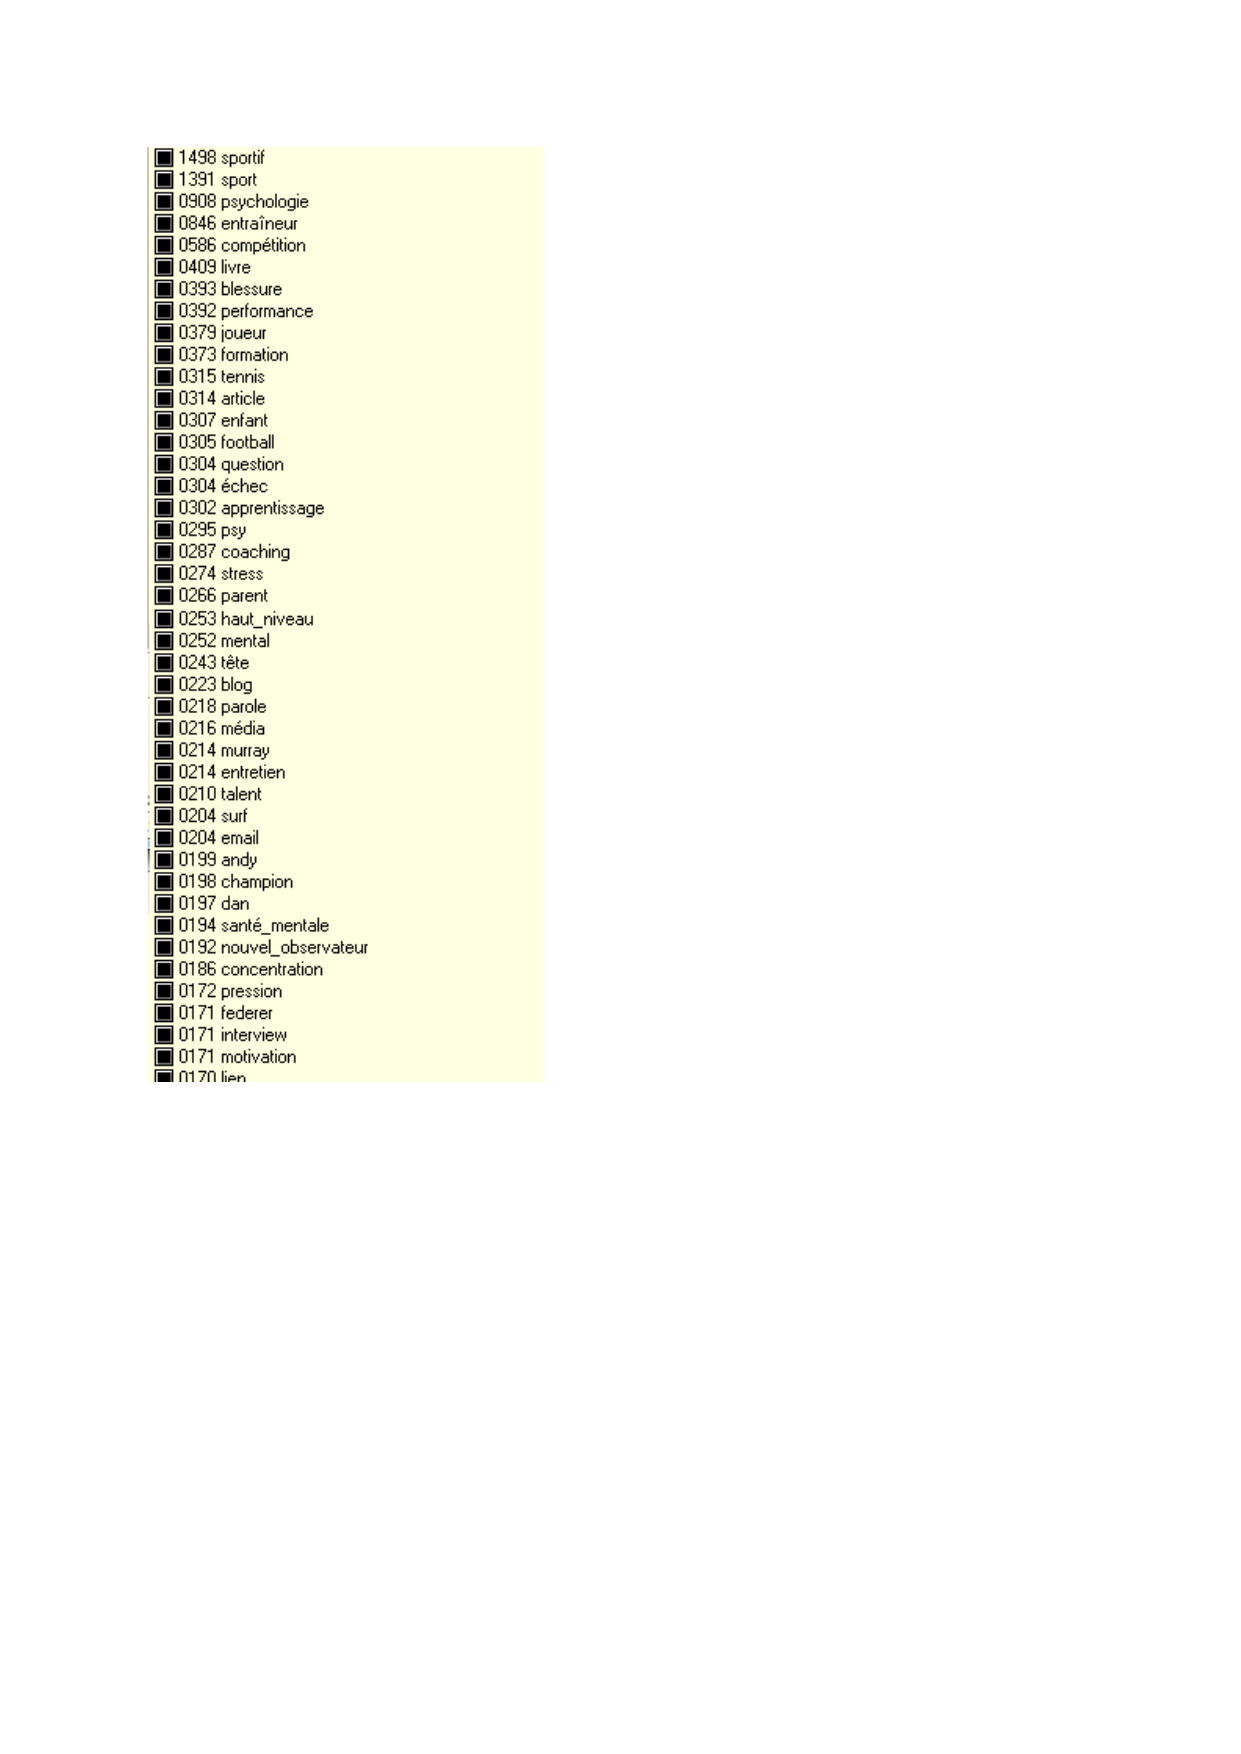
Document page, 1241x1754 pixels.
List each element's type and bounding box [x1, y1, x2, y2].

picture [147, 147, 545, 1082]
